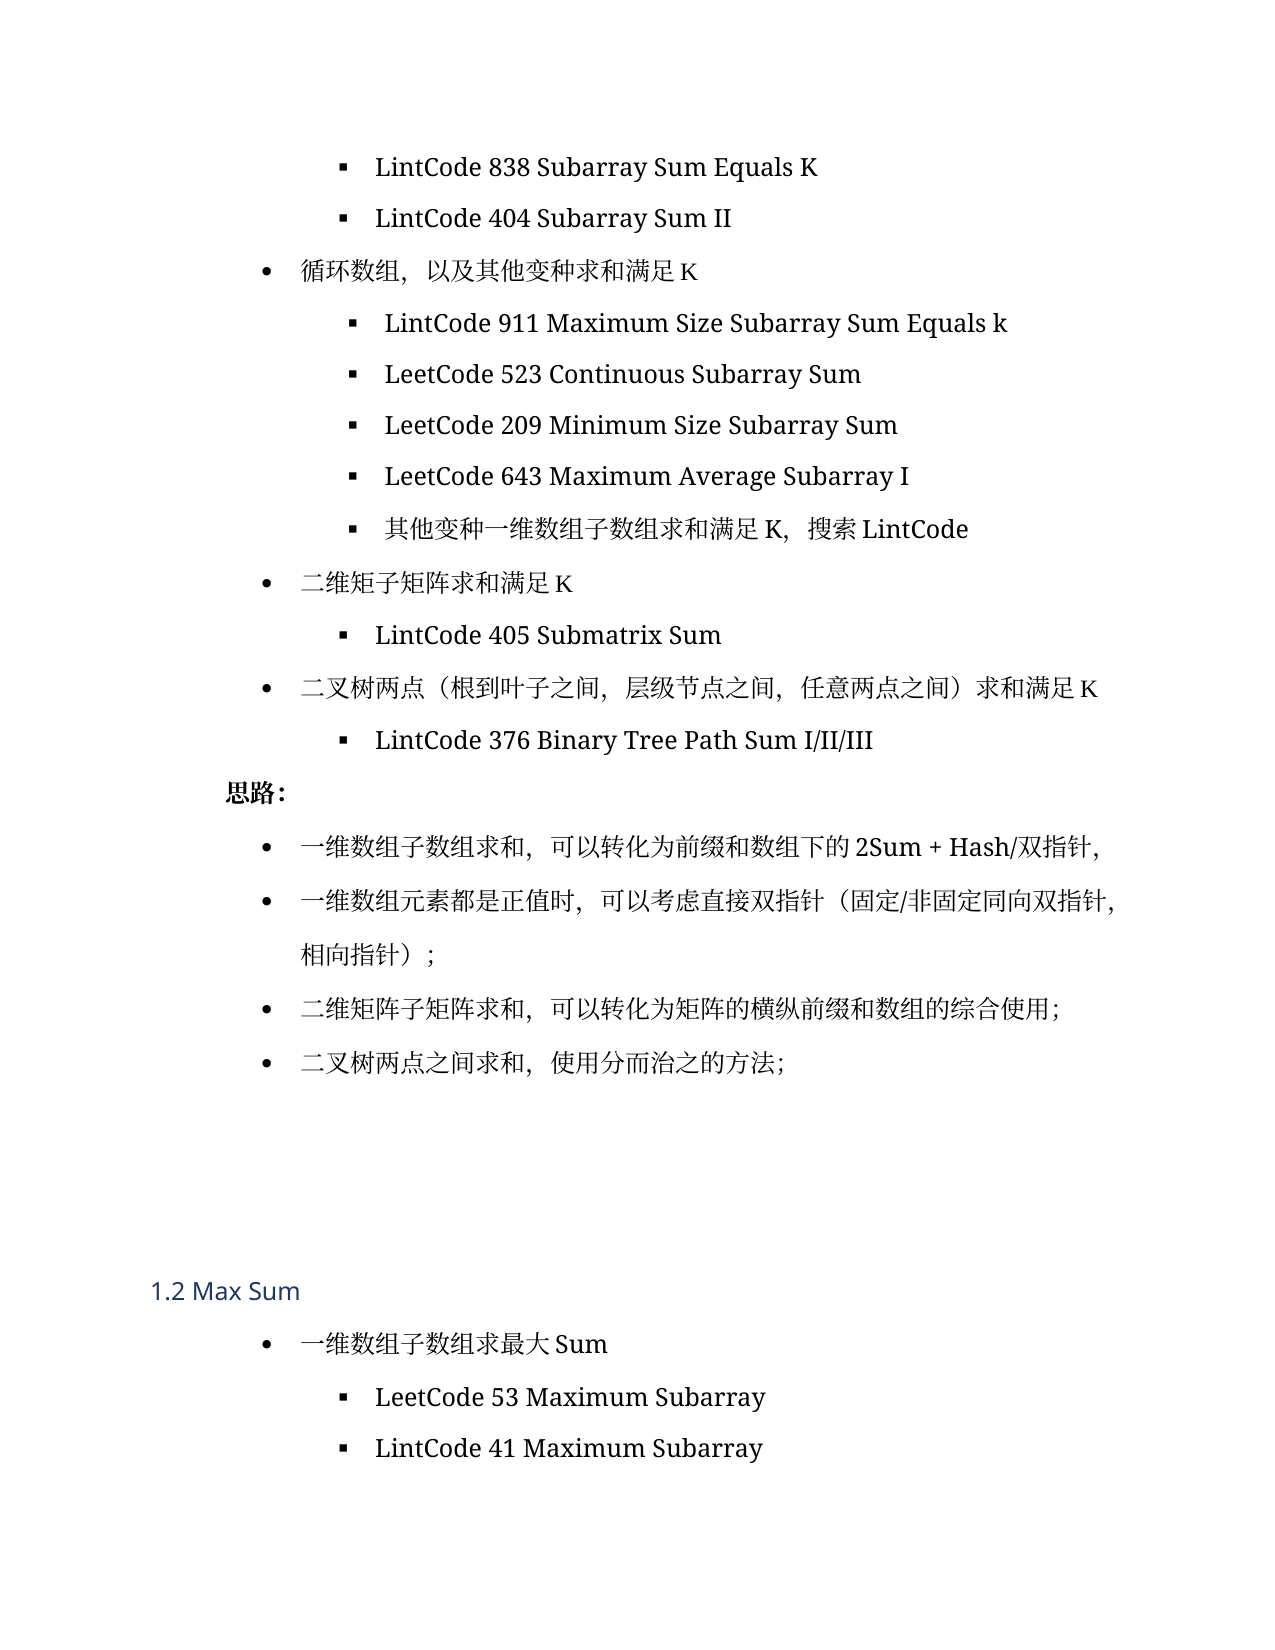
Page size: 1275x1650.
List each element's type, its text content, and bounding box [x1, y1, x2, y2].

list LintCode 41 Maximum Subarray [337, 1430, 1125, 1464]
list LeetCode 53 Maximum Subarray [337, 1379, 1125, 1413]
list LeetCode 209 Minimum Size Subarray Sum [347, 408, 1125, 442]
list 其他变种一维数组子数组求和满足K，搜索LintCode [347, 510, 1125, 546]
text 思路： [150, 774, 1125, 810]
list LintCode 911 Maximum Size Subarray Sum Equals k [347, 306, 1125, 340]
list 一维数组子数组求和，可以转化为前缀和数组下的2Sum + Hash/双指针， [262, 828, 1125, 864]
list LintCode 405 Submatrix Sum [337, 618, 1125, 652]
list LintCode 838 Subarray Sum Equals K [337, 150, 1125, 184]
list 二叉树两点之间求和，使用分而治之的方法； [262, 1043, 1125, 1079]
list LeetCode 643 Maximum Average Subarray I [347, 459, 1125, 493]
list LintCode 376 Binary Tree Path Sum I/II/III [337, 723, 1125, 757]
subtitle 1.2 Max Sum [150, 1274, 1125, 1308]
list 循环数组，以及其他变种求和满足K [262, 252, 1125, 288]
list 一维数组子数组求最大Sum [262, 1325, 1125, 1361]
list LeetCode 523 Continuous Subarray Sum [347, 357, 1125, 391]
list 二维矩阵子矩阵求和，可以转化为矩阵的横纵前缀和数组的综合使用； [262, 990, 1125, 1026]
list 一维数组元素都是正值时，可以考虑直接双指针（固定/非固定同向双指针，相向指针）； [262, 882, 1125, 972]
list 二叉树两点（根到叶子之间，层级节点之间，任意两点之间）求和满足K [262, 669, 1125, 705]
list 二维矩子矩阵求和满足K [262, 564, 1125, 600]
list LintCode 404 Subarray Sum II [337, 201, 1125, 235]
